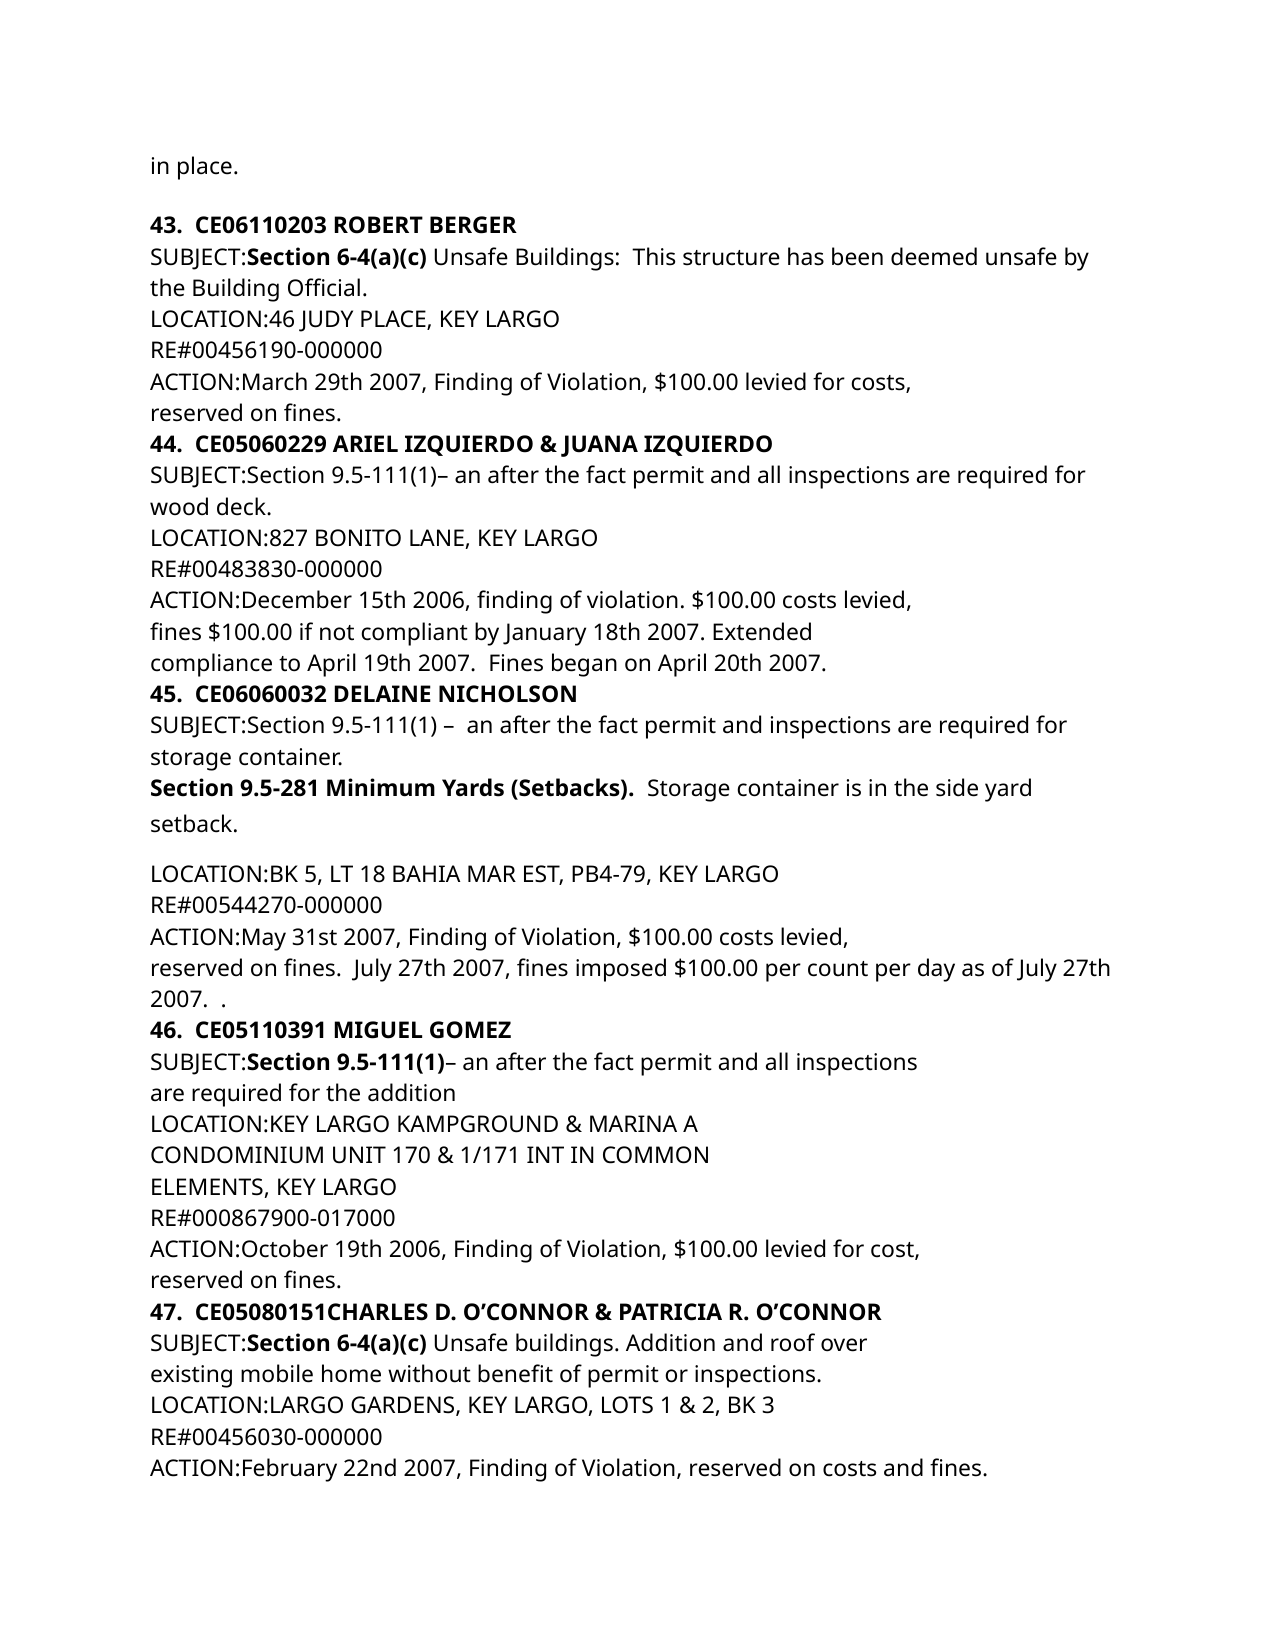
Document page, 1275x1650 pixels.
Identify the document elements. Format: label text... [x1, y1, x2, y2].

text Section 9.5-281 Minimum Yards (Setbacks). Storage container is in the side yard setback. [150, 772, 1125, 839]
